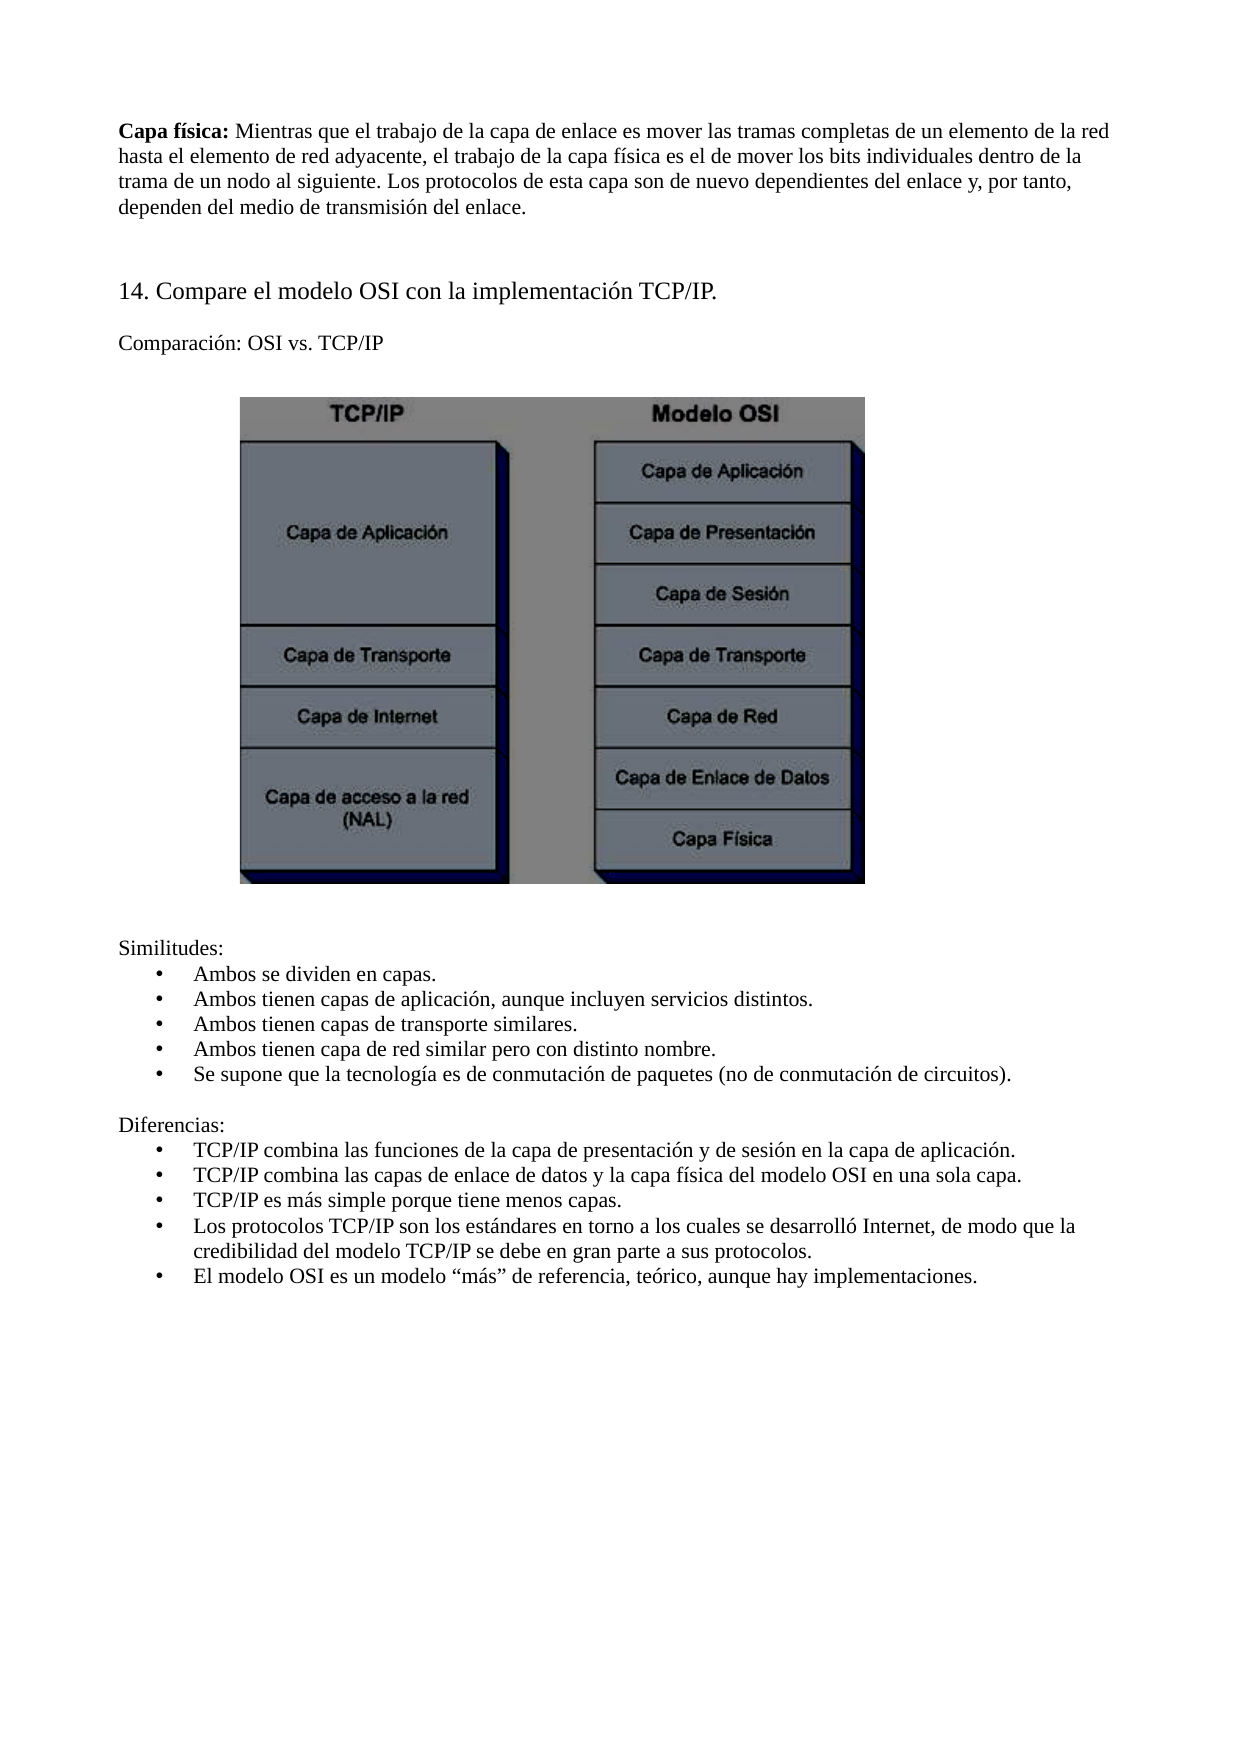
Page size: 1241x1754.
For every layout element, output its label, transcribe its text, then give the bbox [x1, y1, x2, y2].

text Diferencias: [118, 1112, 1122, 1137]
list TCP/IP es más simple porque tiene menos capas. [156, 1187, 1122, 1213]
list Ambos tienen capas de aplicación, aunque incluyen servicios distintos. [156, 986, 1122, 1011]
list Ambos tienen capas de transporte similares. [156, 1011, 1122, 1036]
list Los protocolos TCP/IP son los estándares en torno a los cuales se desarrolló Internet, de modo que la credibilidad del modelo TCP/IP se debe en gran parte a sus protocolos. [156, 1213, 1122, 1263]
list El modelo OSI es un modelo “más” de referencia, teórico, aunque hay implementaciones. [156, 1263, 1122, 1288]
list Ambos se dividen en capas. [156, 961, 1122, 986]
list TCP/IP combina las funciones de la capa de presentación y de sesión en la capa de aplicación. [156, 1137, 1122, 1162]
list Ambos tienen capa de red similar pero con distinto nombre. [156, 1036, 1122, 1061]
list Se supone que la tecnología es de conmutación de paquetes (no de conmutación de circuitos). [156, 1061, 1122, 1087]
text Capa física: Mientras que el trabajo de la capa de enlace es mover las tramas completas de un elemento de la red hasta el elemento de red adyacente, el trabajo de la capa física es el de mover los bits individuales dentro de la trama de un nodo al siguiente. Los protocolos de esta capa son de nuevo dependientes del enlace y, por tanto, dependen del medio de transmisión del enlace. 14. Compare el modelo OSI con la implementación TCP/IP. Comparación: OSI vs. TCP/IP [118, 118, 1122, 356]
list TCP/IP combina las capas de enlace de datos y la capa física del modelo OSI en una sola capa. [156, 1162, 1122, 1187]
text Similitudes: [118, 935, 1122, 961]
